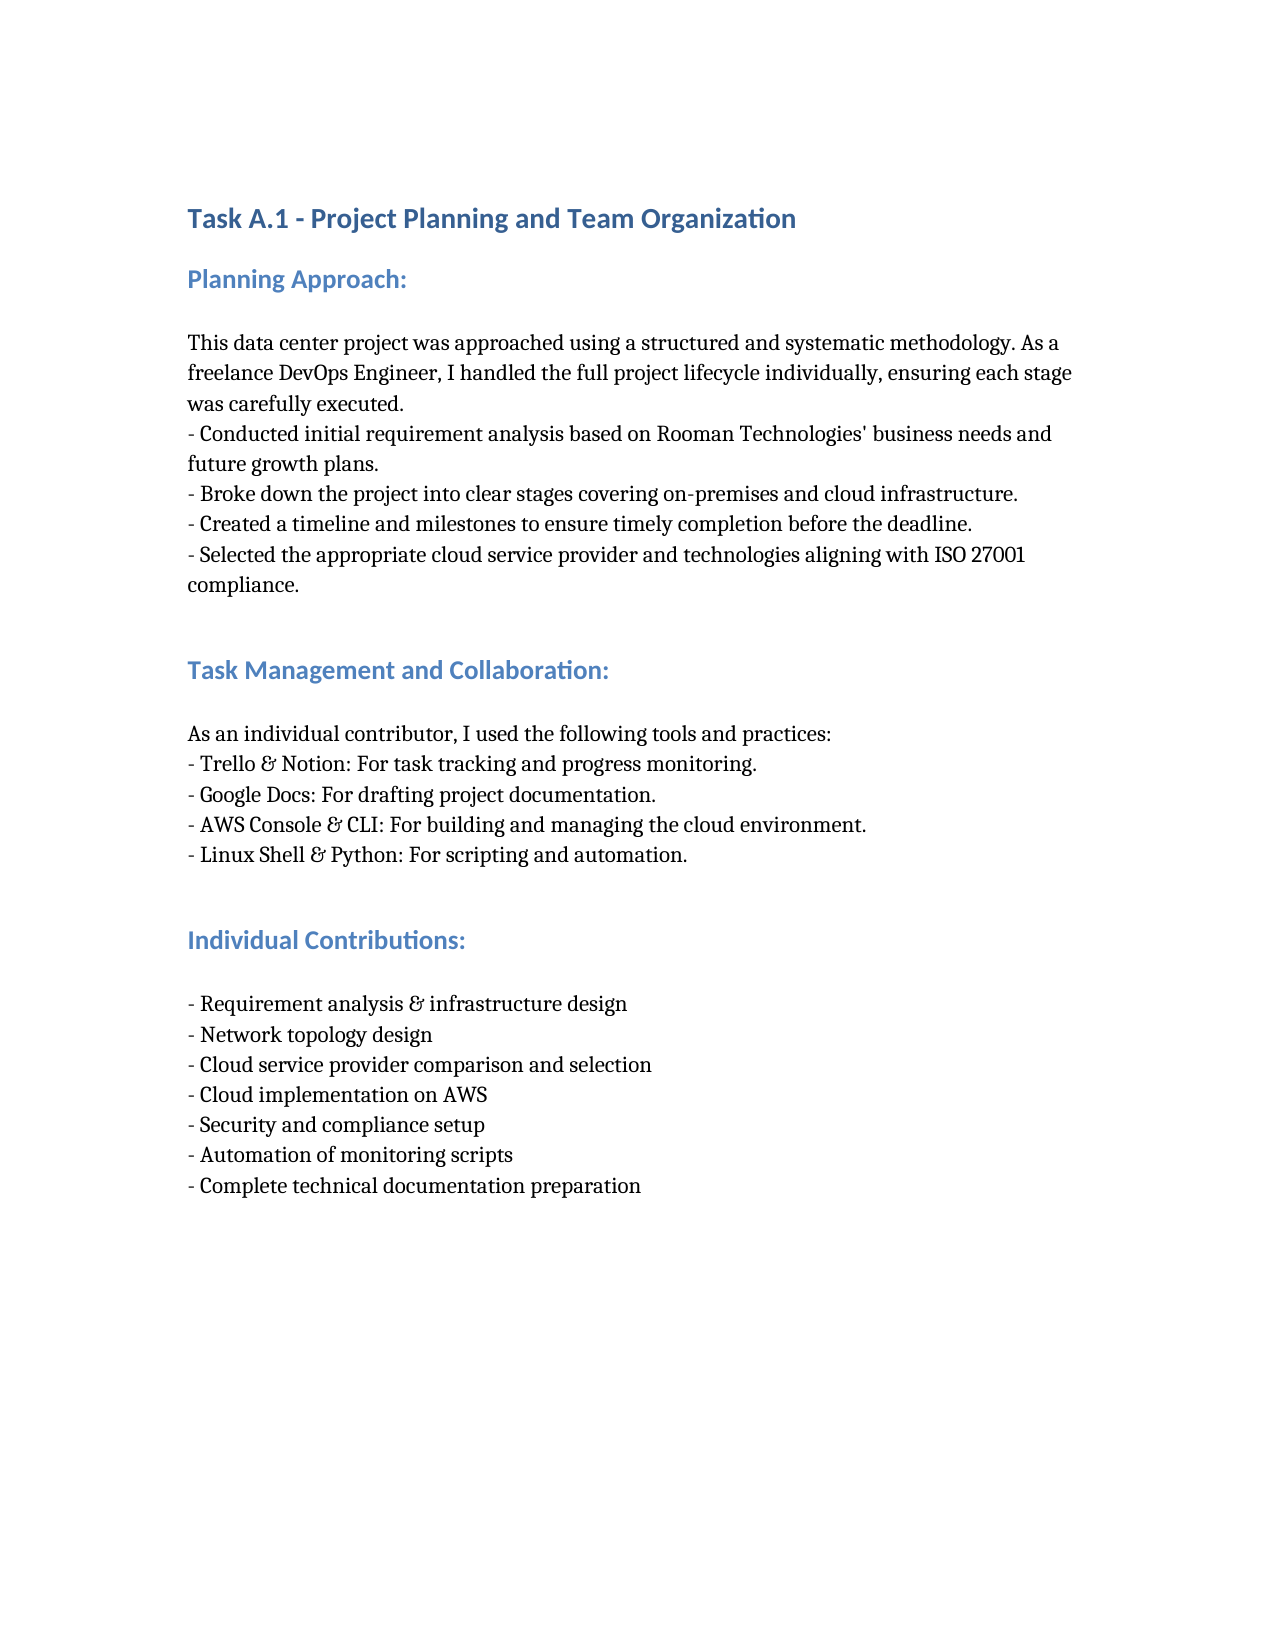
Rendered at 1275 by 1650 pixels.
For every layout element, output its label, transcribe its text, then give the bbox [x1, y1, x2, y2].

text As an individual contributor, I used the following tools and practices: - Trello & Notion: For task tracking and progress monitoring. - Google Docs: For drafting project documentation. - AWS Console & CLI: For building and managing the cloud environment. - Linux Shell & Python: For scripting and automation. [187, 691, 1087, 898]
subtitle Task Management and Collaboration: [187, 653, 1087, 686]
text This data center project was approached using a structured and systematic methodology. As a freelance DevOps Engineer, I handled the full project lifecycle individually, ensuring each stage was carefully executed. - Conducted initial requirement analysis based on Rooman Technologies' business needs and future growth plans. - Broke down the project into clear stages covering on-premises and cloud infrastructure. - Created a timeline and milestones to ensure timely completion before the deadline. - Selected the appropriate cloud service provider and technologies aligning with ISO 27001 compliance. [187, 300, 1087, 628]
text - Requirement analysis & infrastructure design - Network topology design - Cloud service provider comparison and selection - Cloud implementation on AWS - Security and compliance setup - Automation of monitoring scripts - Complete technical documentation preparation [187, 961, 1087, 1229]
subtitle Individual Contributions: [187, 923, 1087, 956]
subtitle Planning Approach: [187, 262, 1087, 295]
subtitle Task A.1 - Project Planning and Team Organization [187, 200, 1087, 236]
